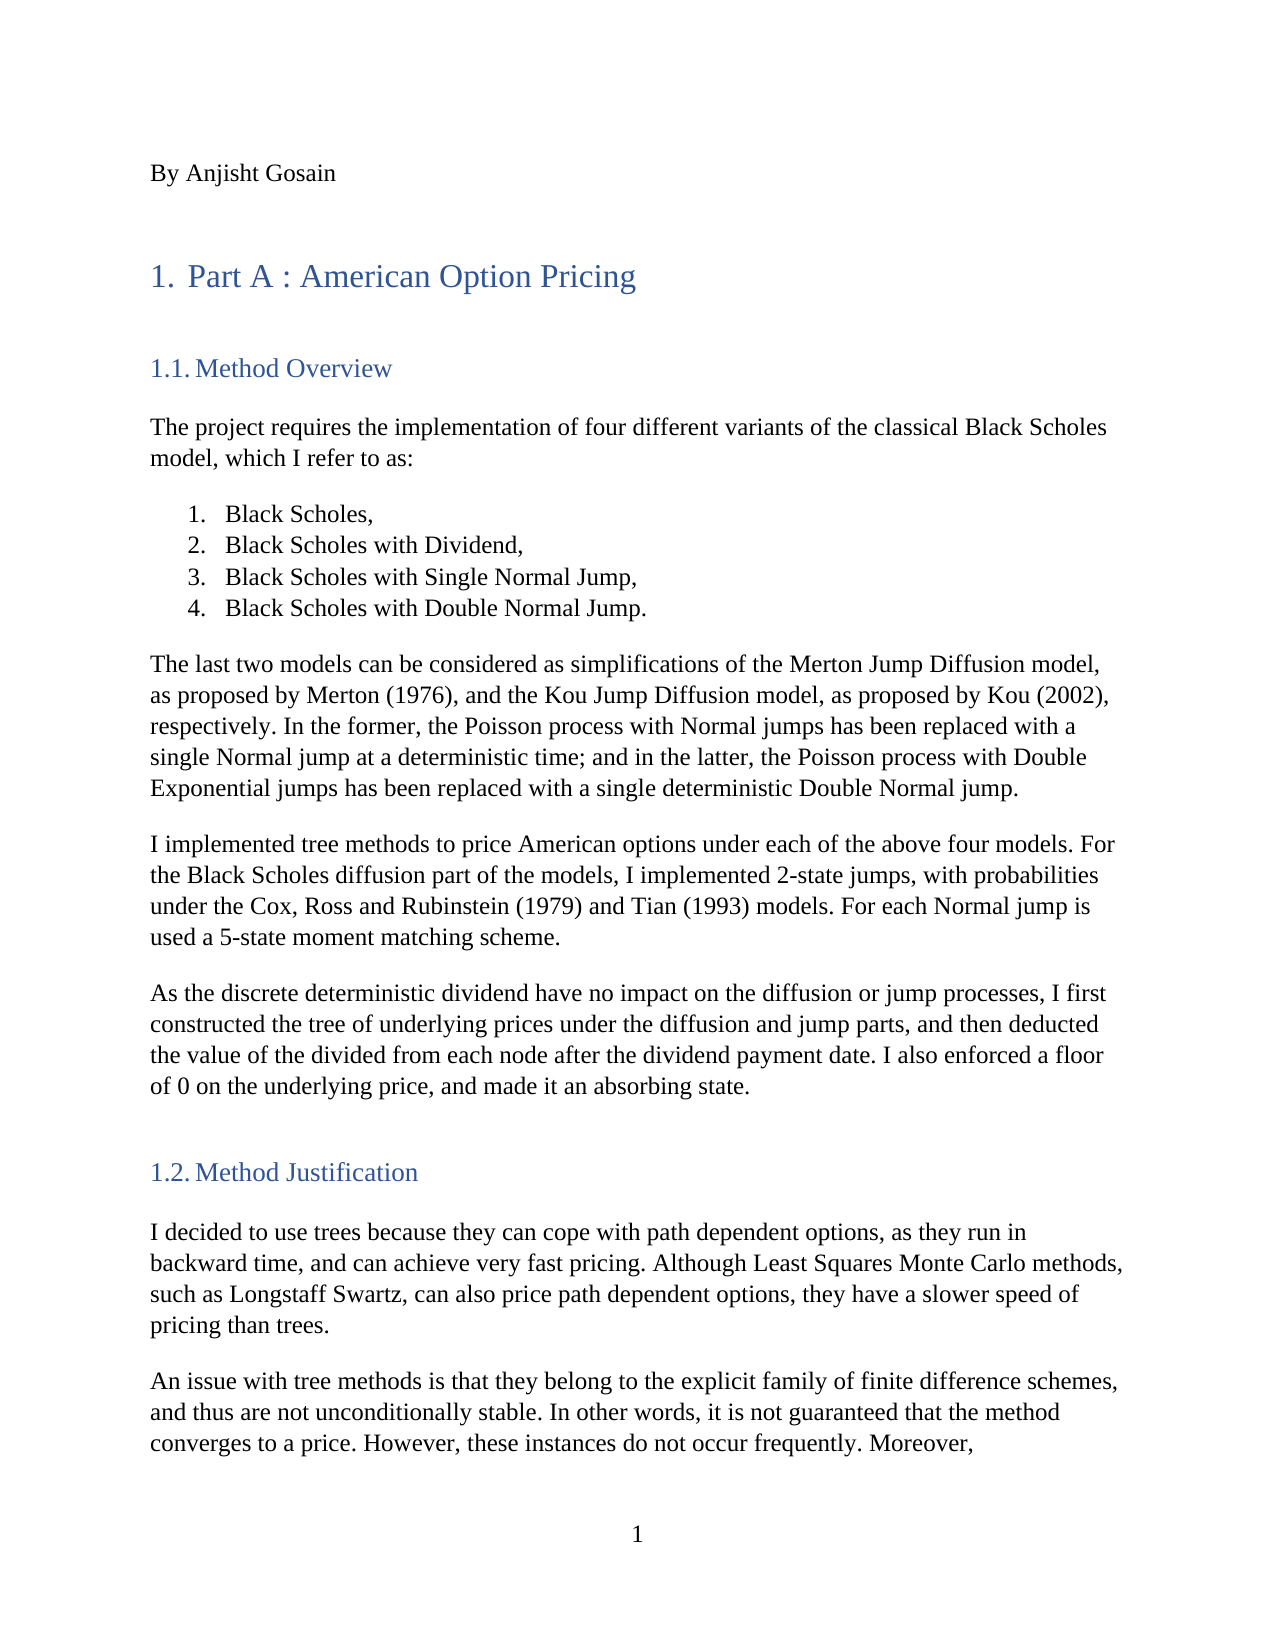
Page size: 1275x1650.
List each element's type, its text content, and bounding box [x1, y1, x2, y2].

text I decided to use trees because they can cope with path dependent options, as they run in backward time, and can achieve very fast pricing. Although Least Squares Monte Carlo methods, such as Longstaff Swartz, can also price path dependent options, they have a slower speed of pricing than trees. [150, 1217, 1125, 1339]
list Black Scholes with Single Normal Jump, [187, 562, 1125, 590]
text The last two models can be considered as simplifications of the Merton Jump Diffusion model, as proposed by Merton (1976), and the Kou Jump Diffusion model, as proposed by Kou (2002), respectively. In the former, the Poisson process with Normal jumps has been replaced with a single Normal jump at a deterministic time; and in the latter, the Poisson process with Double Exponential jumps has been replaced with a single deterministic Double Normal jump. [150, 649, 1125, 802]
text I implemented tree methods to price American options under each of the above four models. For the Black Scholes diffusion part of the models, I implemented 2-state jumps, with probabilities under the Cox, Ross and Rubinstein (1979) and Tian (1993) models. For each Normal jump is used a 5-state moment matching scheme. [150, 829, 1125, 951]
text As the discrete deterministic dividend have no impact on the diffusion or jump processes, I first constructed the tree of underlying prices under the diffusion and jump parts, and then deducted the value of the divided from each node after the dividend payment date. I also enforced a floor of 0 on the underlying price, and made it an absorbing state. [150, 978, 1125, 1100]
list Black Scholes with Double Normal Jump. [187, 593, 1125, 621]
subtitle Method Justification [150, 1156, 1125, 1187]
text The project requires the implementation of four different variants of the classical Black Scholes model, which I refer to as: [150, 412, 1125, 472]
list Black Scholes, [187, 499, 1125, 528]
subtitle Method Overview [150, 352, 1125, 383]
text By Anjisht Gosain [150, 158, 1125, 187]
list Black Scholes with Dividend, [187, 531, 1125, 559]
subtitle Part A : American Option Pricing [150, 256, 1125, 294]
